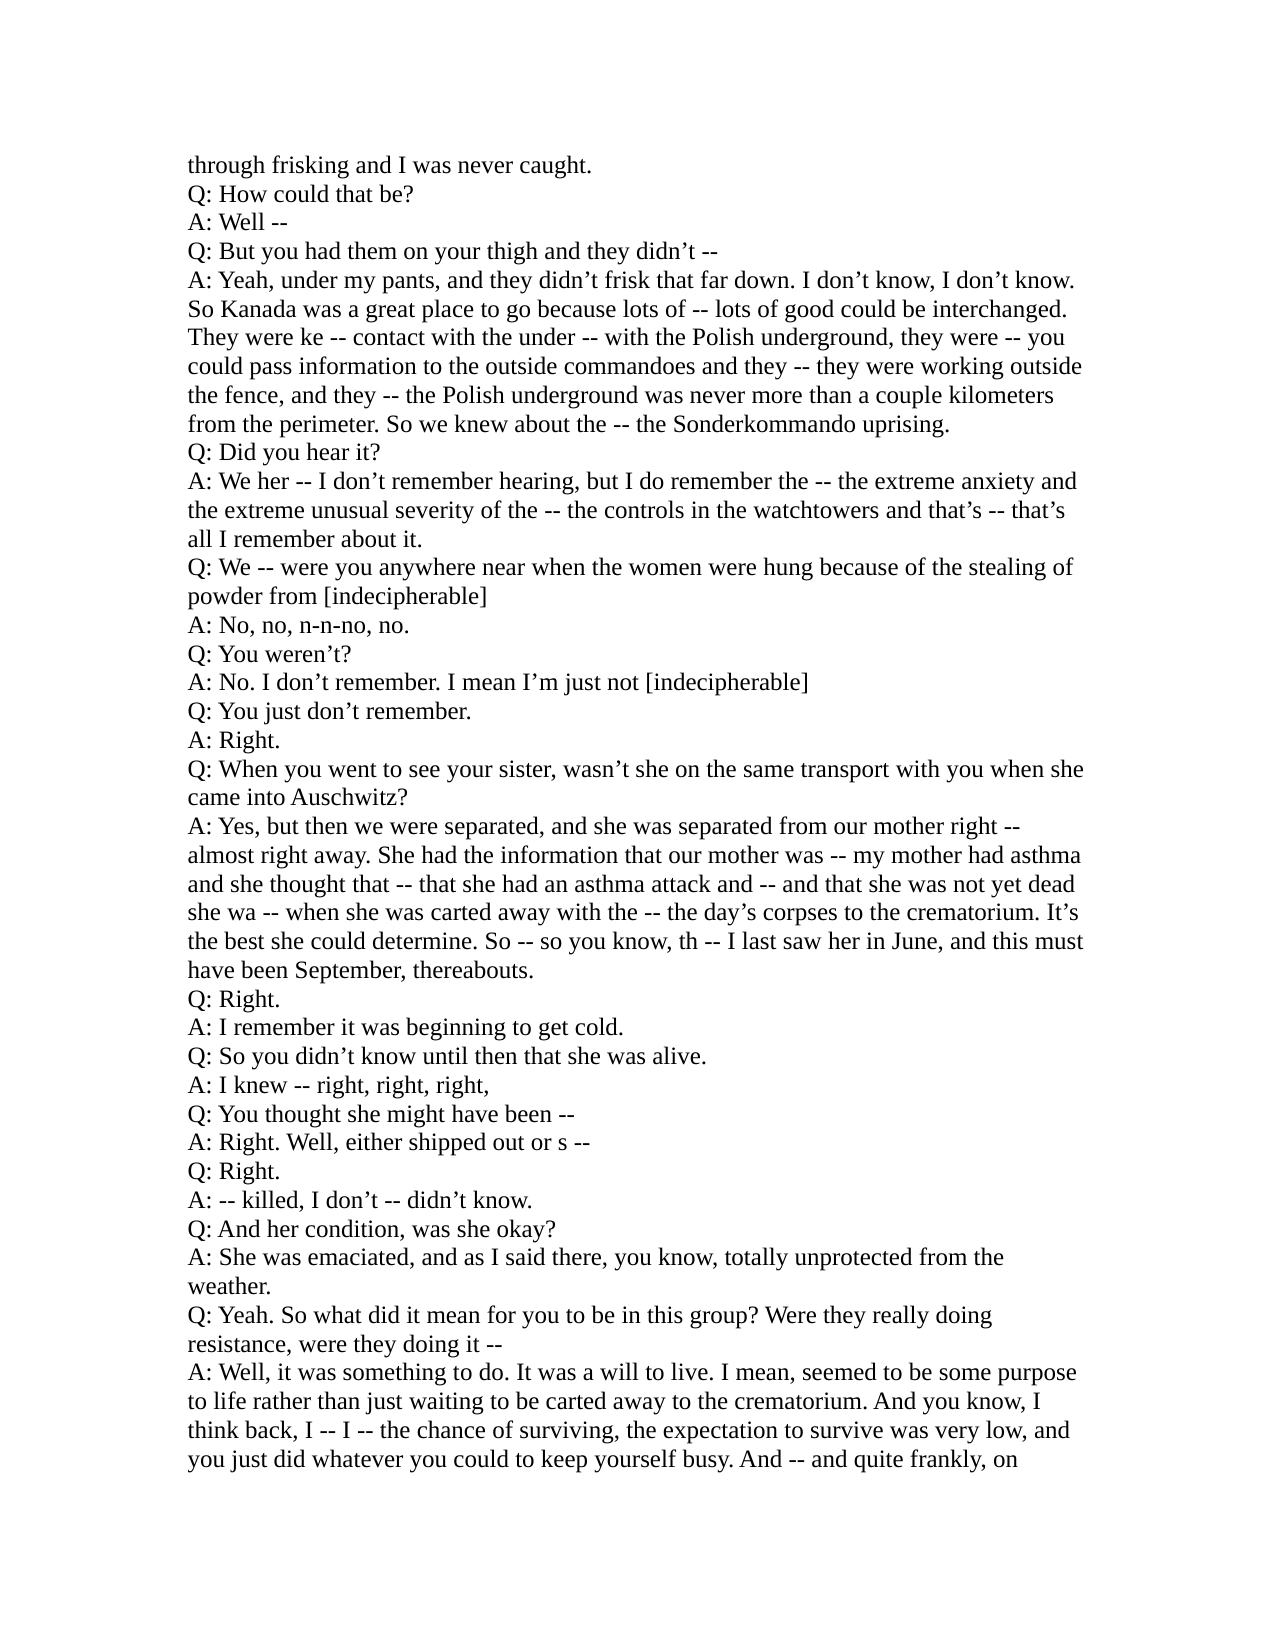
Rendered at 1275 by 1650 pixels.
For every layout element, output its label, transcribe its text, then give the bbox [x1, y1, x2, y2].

text A: -- killed, I don’t -- didn’t know. [187, 1214, 1087, 1242]
text Q: We -- were you anywhere near when the women were hung because of the stealing of powder from [indecipherable] [187, 581, 1087, 639]
text A: Yeah, under my pants, and they didn’t frisk that far down. I don’t know, I don’t know. So Kanada was a great place to go because lots of -- lots of good could be interchanged. They were ke -- contact with the under -- with the Polish underground, they were -- you could pass information to the outside commandoes and they -- they were working outside the fence, and they -- the Polish underground was never more than a couple kilometers from the perimeter. So we knew about the -- the Sonderkommando uprising. [187, 294, 1087, 466]
text Q: Right. [187, 1185, 1087, 1214]
text A: No. I don’t remember. I mean I’m just not [indecipherable] [187, 696, 1087, 725]
text Q: But you had them on your thigh and they didn’t -- [187, 265, 1087, 294]
text Q: You just don’t remember. [187, 725, 1087, 754]
text Q: And her condition, was she okay? [187, 1242, 1087, 1271]
text A: Yes, but then we were separated, and she was separated from our mother right -- almost right away. She had the information that our mother was -- my mother had asthma and she thought that -- that she had an asthma attack and -- and that she was not yet dead she wa -- when she was carted away with the -- the day’s corpses to the crematorium. It’s the best she could determine. So -- so you know, th -- I last saw her in June, and this must have been September, thereabouts. [187, 840, 1087, 1012]
text A: I remember it was beginning to get cold. [187, 1041, 1087, 1070]
text Q: Did you hear it? [187, 466, 1087, 495]
text A: Well -- [187, 236, 1087, 265]
text Q: When you went to see your sister, wasn’t she on the same transport with you when she came into Auschwitz? [187, 782, 1087, 840]
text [187, 1386, 1087, 1472]
text A: No, no, n-n-no, no. [187, 639, 1087, 667]
text Q: So you didn’t know until then that she was alive. [187, 1070, 1087, 1099]
text Q: Yeah. So what did it mean for you to be in this group? Were they really doing resistance, were they doing it -- [187, 1329, 1087, 1386]
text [187, 150, 1087, 207]
text A: Right. [187, 754, 1087, 782]
text A: She was emaciated, and as I said there, you know, totally unprotected from the weather. [187, 1271, 1087, 1329]
text Q: How could that be? [187, 207, 1087, 236]
text A: I knew -- right, right, right, [187, 1099, 1087, 1127]
text Q: You weren’t? [187, 667, 1087, 696]
text A: We her -- I don’t remember hearing, but I do remember the -- the extreme anxiety and the extreme unusual severity of the -- the controls in the watchtowers and that’s -- that’s all I remember about it. [187, 495, 1087, 581]
text A: Right. Well, either shipped out or s -- [187, 1156, 1087, 1185]
text Q: You thought she might have been -- [187, 1127, 1087, 1156]
text Q: Right. [187, 1012, 1087, 1041]
